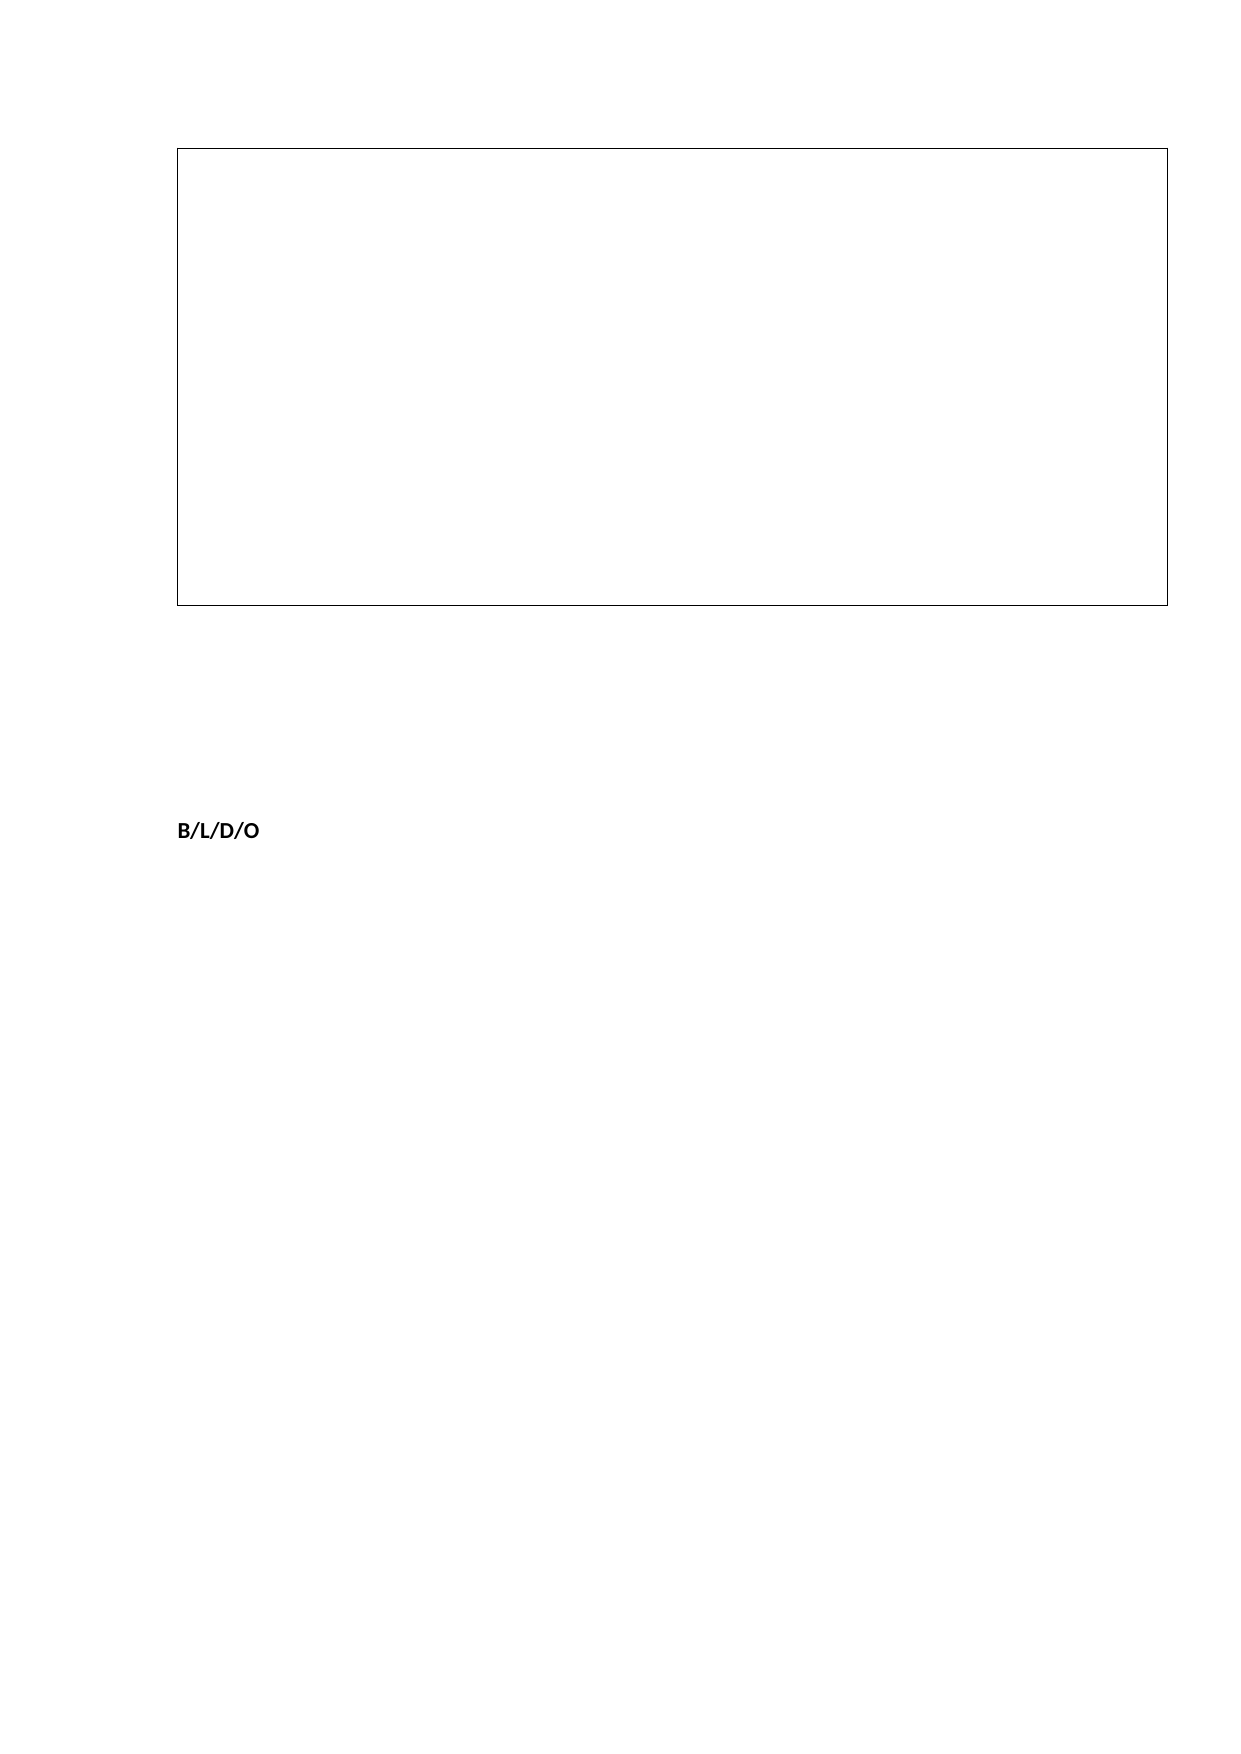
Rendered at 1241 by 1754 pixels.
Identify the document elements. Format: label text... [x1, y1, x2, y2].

text B/L/D/O [177, 817, 1063, 845]
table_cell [178, 149, 1167, 604]
